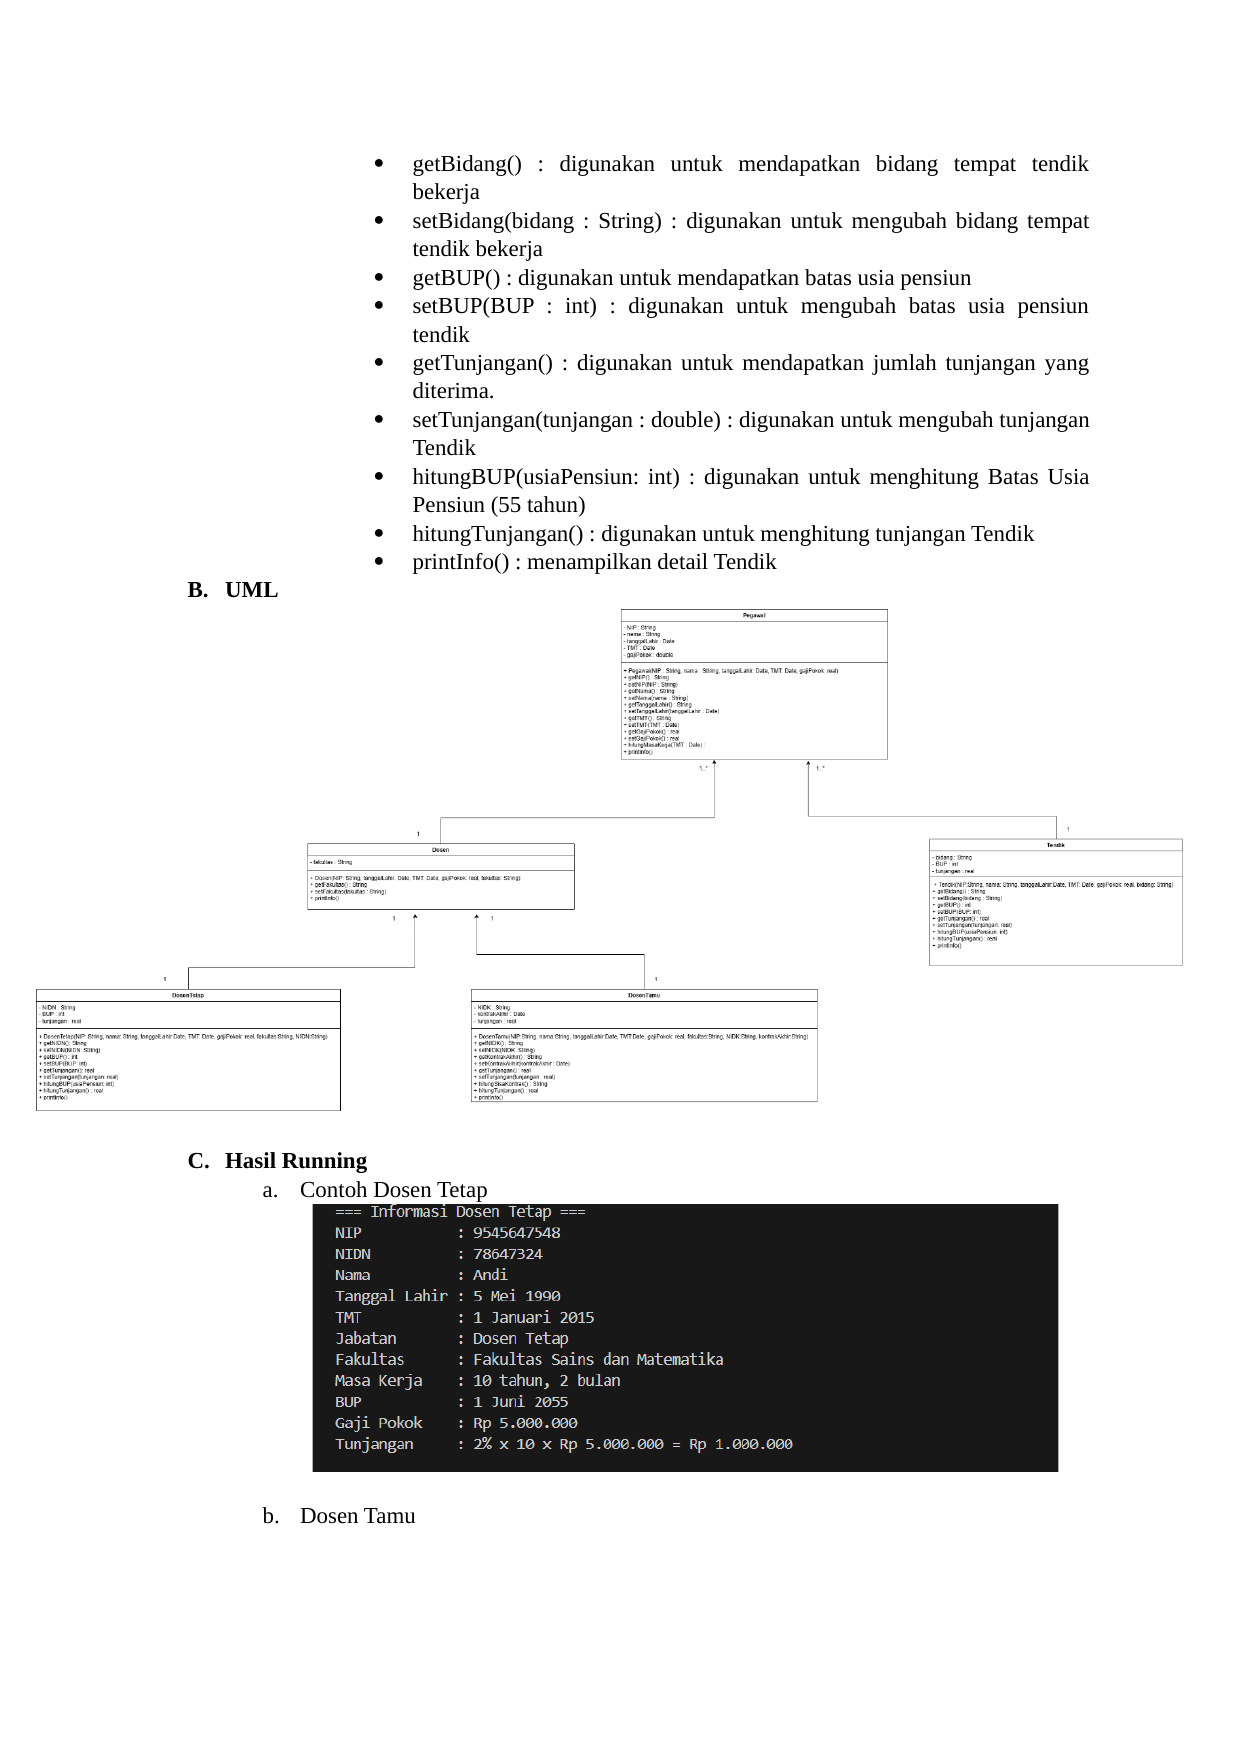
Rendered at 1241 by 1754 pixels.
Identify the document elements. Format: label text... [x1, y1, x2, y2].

list hitungTunjangan() : digunakan untuk menghitung tunjangan Tendik [375, 520, 1090, 546]
list getTunjangan() : digunakan untuk mendapatkan jumlah tunjangan yang diterima. [375, 349, 1090, 404]
list Dosen Tamu [262, 1502, 1090, 1529]
list setBUP(BUP : int) : digunakan untuk mengubah batas usia pensiun tendik [375, 292, 1090, 347]
list setBidang(bidang : String) : digunakan untuk mengubah bidang tempat tendik bekerja [375, 207, 1090, 262]
list hitungBUP(usiaPensiun: int) : digunakan untuk menghitung Batas Usia Pensiun (55 tahun) [375, 463, 1090, 518]
list Hasil Running [187, 1147, 1090, 1173]
list setTunjangan(tunjangan : double) : digunakan untuk mengubah tunjangan Tendik [375, 406, 1090, 461]
list Contoh Dosen Tetap [262, 1176, 1090, 1202]
picture [31, 605, 1187, 1117]
list getBUP() : digunakan untuk mendapatkan batas usia pensiun [375, 264, 1090, 290]
list printInfo() : menampilkan detail Tendik [375, 548, 1090, 574]
list UML [187, 577, 1090, 603]
picture [312, 1204, 1059, 1472]
list getBidang() : digunakan untuk mendapatkan bidang tempat tendik bekerja [375, 150, 1090, 205]
